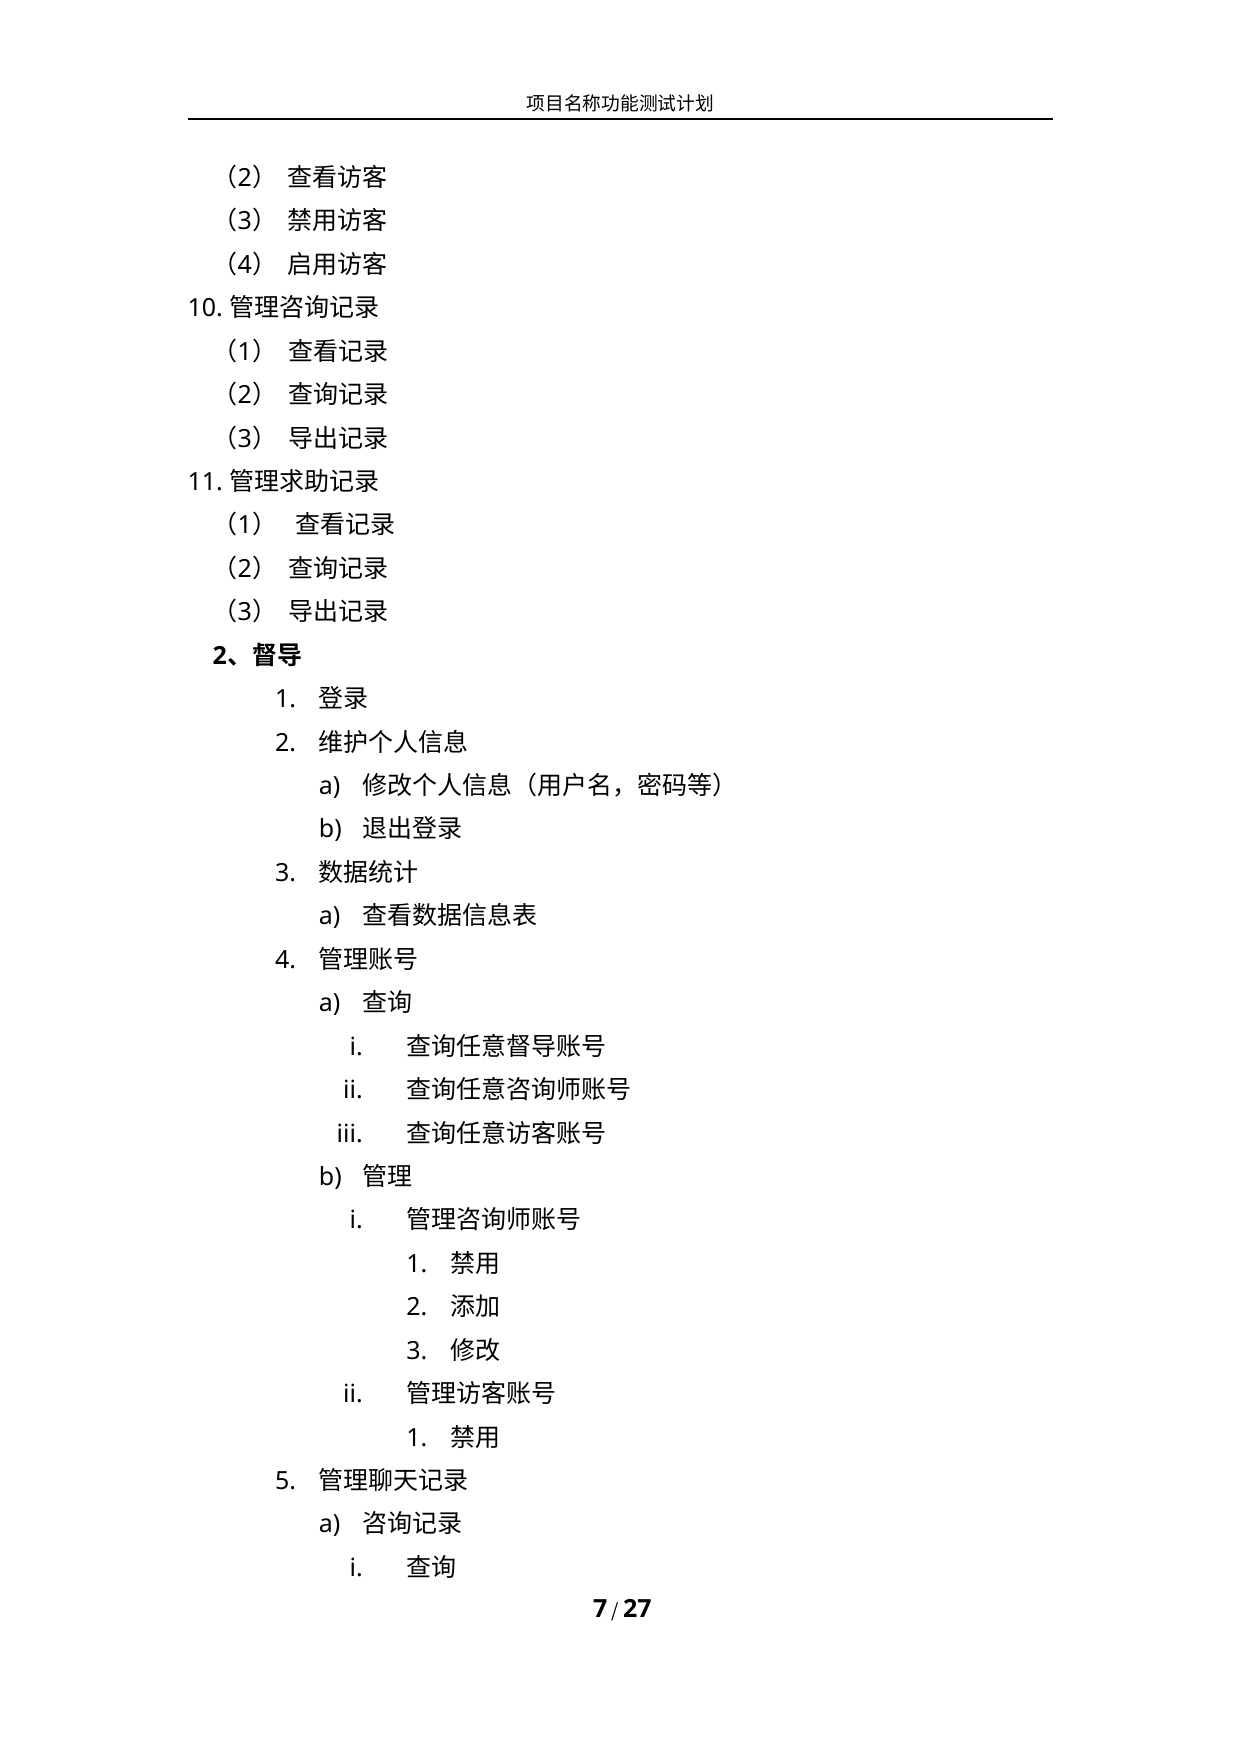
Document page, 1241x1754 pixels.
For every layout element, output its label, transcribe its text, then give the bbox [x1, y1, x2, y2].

list 咨询记录 [319, 1504, 1053, 1540]
text 2、督导 [212, 635, 1053, 671]
list 导出记录 [212, 418, 1053, 454]
list 修改个人信息（用户名，密码等） [319, 766, 1053, 802]
list 启用访客 [212, 244, 1053, 281]
list 查询任意咨询师账号 [362, 1069, 1053, 1106]
list 管理求助记录 [187, 461, 1053, 498]
list 查询记录 [212, 548, 1053, 584]
list 查看数据信息表 [319, 896, 1053, 932]
list 查看记录 [212, 331, 1053, 367]
list 查看访客 [212, 157, 1053, 194]
list 查看记录 [212, 505, 1053, 541]
list 查询任意督导账号 [362, 1026, 1053, 1062]
list 查询记录 [212, 374, 1053, 411]
list 禁用 [406, 1417, 1053, 1453]
list 数据统计 [275, 852, 1053, 889]
list 管理 [319, 1156, 1053, 1193]
list 查询 [319, 983, 1053, 1019]
list 禁用访客 [212, 201, 1053, 237]
list 登录 [275, 679, 1053, 715]
list 导出记录 [212, 592, 1053, 628]
list 添加 [406, 1287, 1053, 1323]
list 管理咨询师账号 [362, 1200, 1053, 1236]
list 修改 [406, 1330, 1053, 1366]
list 管理咨询记录 [187, 288, 1053, 324]
list 管理访客账号 [362, 1374, 1053, 1410]
list 禁用 [406, 1243, 1053, 1279]
list 查询 [362, 1547, 1053, 1584]
list 管理聊天记录 [275, 1461, 1053, 1497]
list 查询任意访客账号 [362, 1113, 1053, 1149]
list 维护个人信息 [275, 722, 1053, 758]
list 管理账号 [275, 939, 1053, 976]
list 退出登录 [319, 809, 1053, 845]
